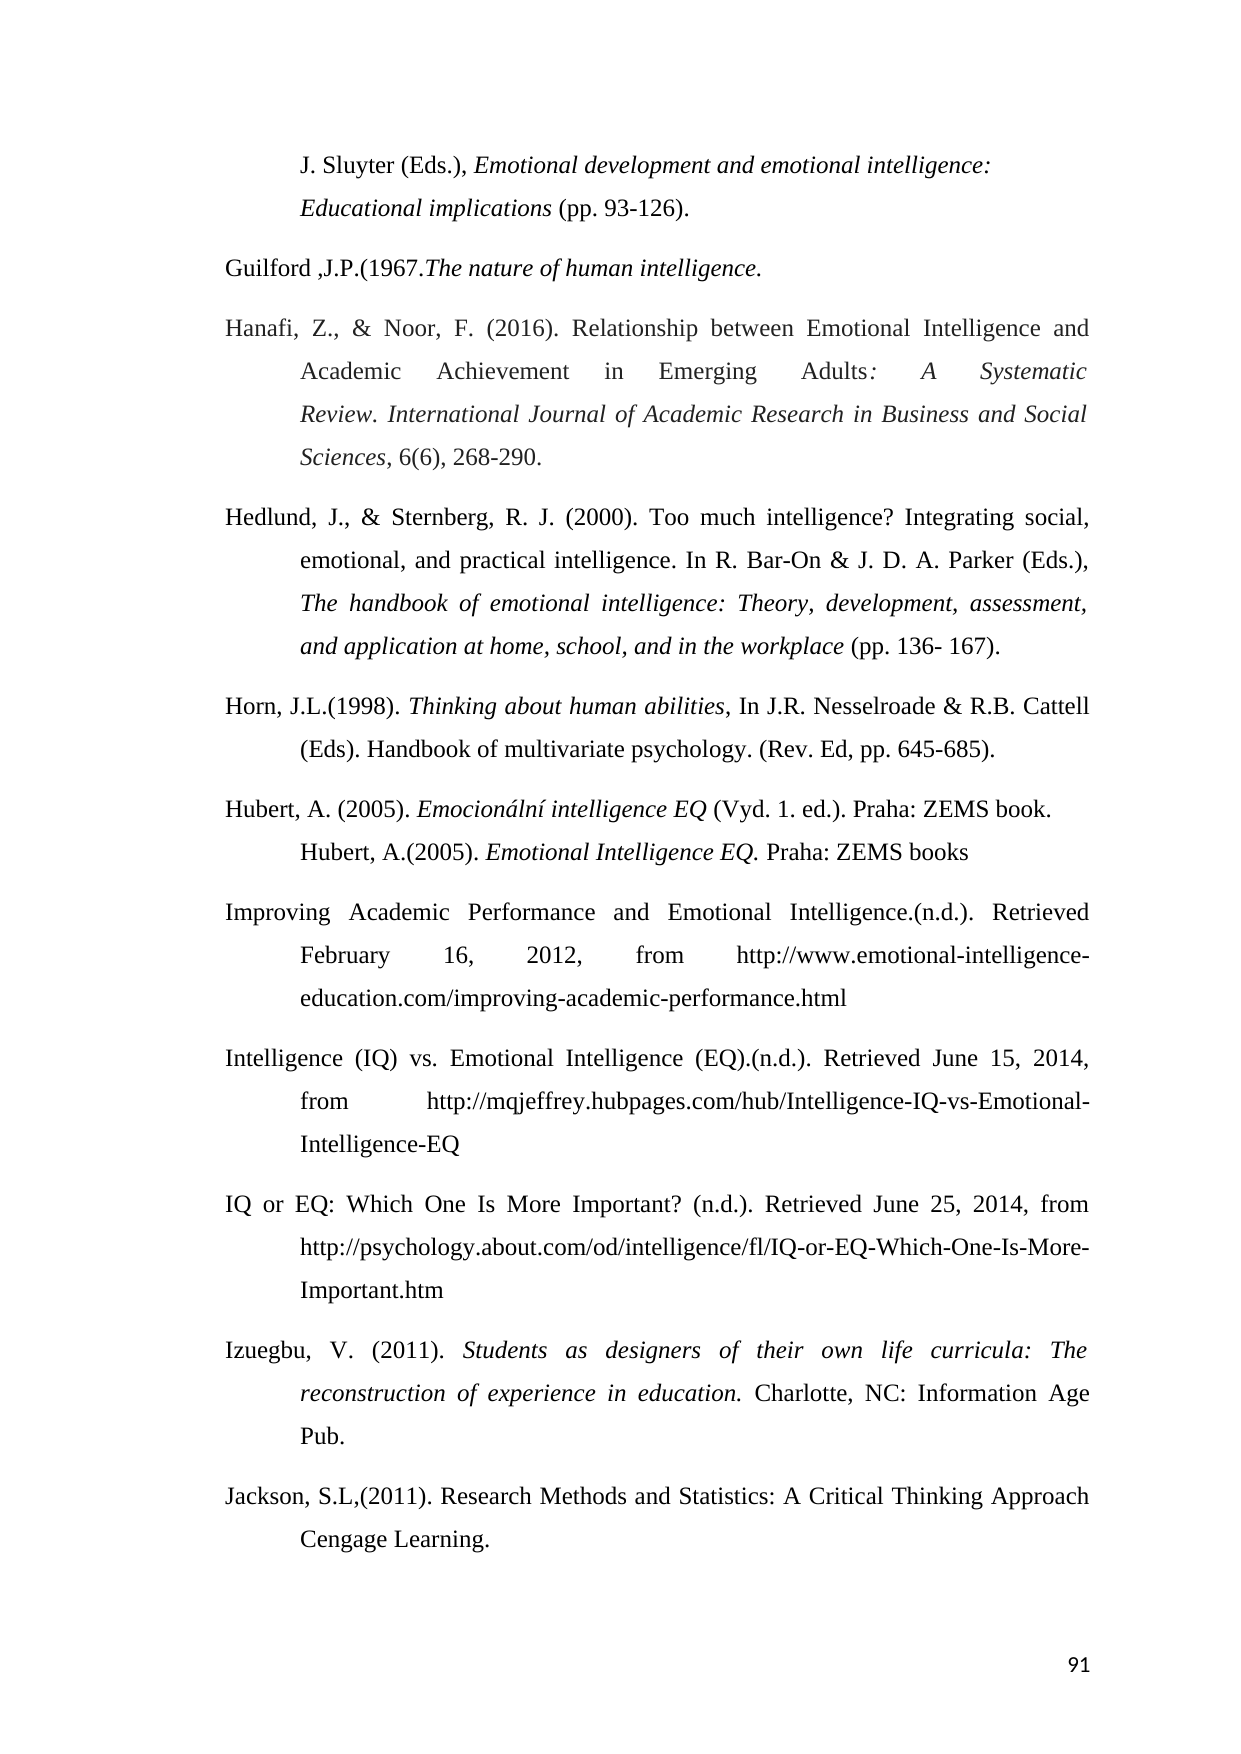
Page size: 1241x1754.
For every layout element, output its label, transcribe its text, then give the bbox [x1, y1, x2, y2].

text Guilford ,J.P.(1967.The nature of human intelligence. [225, 253, 1090, 282]
text Jackson, S.L,(2011). Research Methods and Statistics: A Critical Thinking Approach Cengage Learning. [225, 1481, 1090, 1553]
text IQ or EQ: Which One Is More Important? (n.d.). Retrieved June 25, 2014, from http://psychology.about.com/od/intelligence/fl/IQ-or-EQ-Which-One-Is-More- Important.htm [225, 1189, 1090, 1304]
text Hanafi, Z., & Noor, F. (2016). Relationship between Emotional Intelligence and Academic Achievement in Emerging Adults: A Systematic Review. International Journal of Academic Research in Business and Social Sciences, 6(6), 268-290. [225, 313, 1090, 471]
text Hubert, A. (2005). Emocionální intelligence EQ (Vyd. 1. ed.). Praha: ZEMS book. Hubert, A.(2005). Emotional Intelligence EQ. Praha: ZEMS books [225, 794, 1090, 866]
text Intelligence (IQ) vs. Emotional Intelligence (EQ).(n.d.). Retrieved June 15, 2014, from http://mqjeffrey.hubpages.com/hub/Intelligence-IQ-vs-Emotional-Intelligence-EQ [225, 1043, 1090, 1158]
text Improving Academic Performance and Emotional Intelligence.(n.d.). Retrieved February 16, 2012, from http://www.emotional-intelligence- education.com/improving-academic-performance.html [225, 897, 1090, 1012]
text Horn, J.L.(1998). Thinking about human abilities, In J.R. Nesselroade & R.B. Cattell (Eds). Handbook of multivariate psychology. (Rev. Ed, pp. 645-685). [225, 691, 1090, 763]
text Izuegbu, V. (2011). Students as designers of their own life curricula: The reconstruction of experience in education. Charlotte, NC: Information Age Pub. [225, 1335, 1090, 1450]
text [225, 150, 1090, 222]
text Hedlund, J., & Sternberg, R. J. (2000). Too much intelligence? Integrating social, emotional, and practical intelligence. In R. Bar-On & J. D. A. Parker (Eds.), The handbook of emotional intelligence: Theory, development, assessment, and application at home, school, and in the workplace (pp. 136- 167). [225, 502, 1090, 660]
